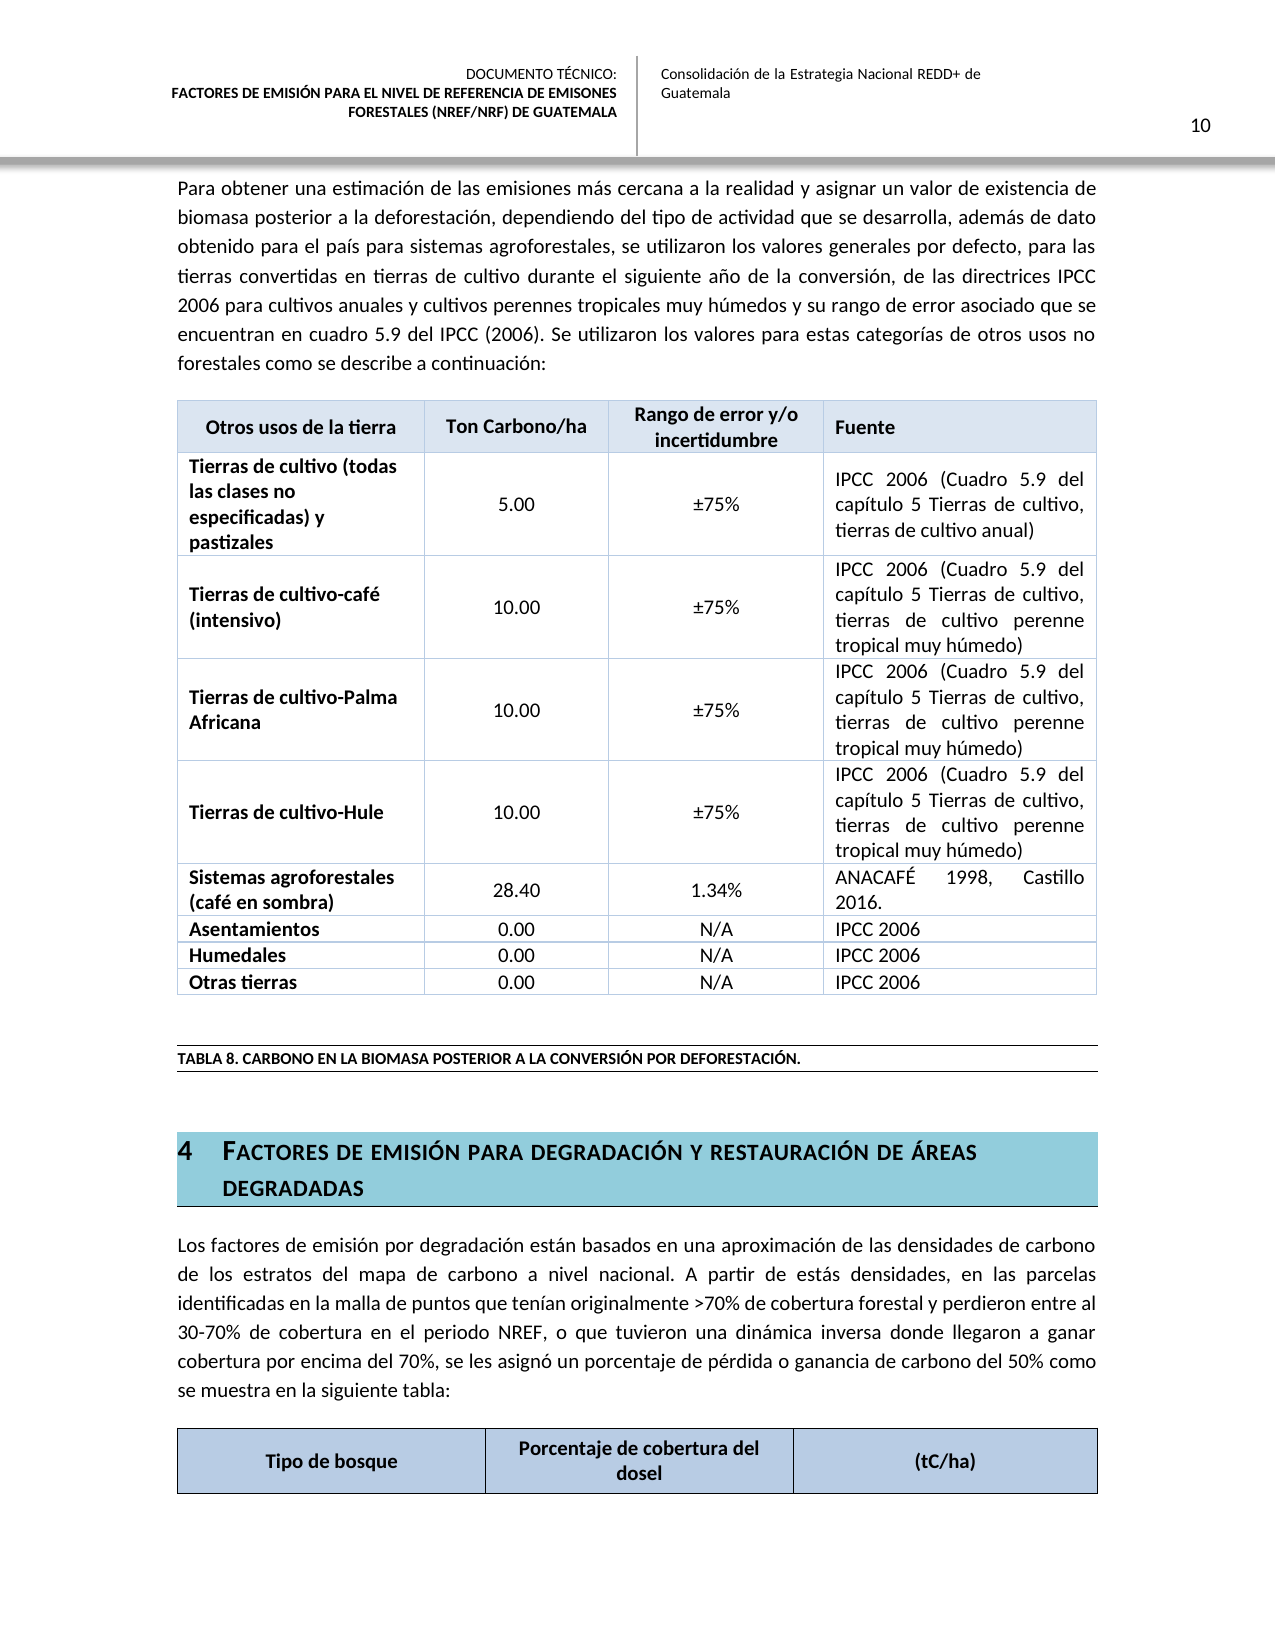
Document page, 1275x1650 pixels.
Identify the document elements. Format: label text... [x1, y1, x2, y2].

table_cell ANACAFÉ 1998, Castillo 2016. [824, 864, 1096, 915]
table_cell 0.00 [425, 969, 608, 994]
table_cell 10.00 [425, 556, 608, 658]
table_cell IPCC 2006 [824, 916, 1096, 941]
table_cell Otras tierras [178, 969, 424, 994]
table_cell ±75% [609, 761, 823, 863]
table_cell N/A [609, 943, 823, 968]
table_cell IPCC 2006 [824, 943, 1096, 968]
table_cell IPCC 2006 (Cuadro 5.9 del capítulo 5 Tierras de cultivo, tierras de cultivo perenne tropical muy húmedo) [824, 556, 1096, 658]
table_header Tipo de bosque [178, 1429, 485, 1493]
table_cell 1.34% [609, 864, 823, 915]
table_cell ±75% [609, 659, 823, 760]
table_cell 0.00 [425, 943, 608, 968]
table_cell IPCC 2006 (Cuadro 5.9 del capítulo 5 Tierras de cultivo, tierras de cultivo perenne tropical muy húmedo) [824, 659, 1096, 760]
table_header Rango de error y/o incertidumbre [609, 401, 823, 452]
table_cell IPCC 2006 [824, 969, 1096, 994]
table_header Otros usos de la tierra [178, 401, 424, 452]
table_header Porcentaje de cobertura del dosel [486, 1429, 793, 1493]
table_cell Tierras de cultivo-Palma Africana [178, 659, 424, 760]
text Los factores de emisión por degradación están basados en una aproximación de las densidades de carbono de los estratos del mapa de carbono a nivel nacional. A partir de estás densidades, en las parcelas identificadas en la malla de puntos que tenían originalmente >70% de cobertura forestal y perdieron entre al 30-70% de cobertura en el periodo NREF, o que tuvieron una dinámica inversa donde llegaron a ganar cobertura por encima del 70%, se les asignó un porcentaje de pérdida o ganancia de carbono del 50% como se muestra en la siguiente tabla: [177, 1232, 1098, 1403]
table_cell 10.00 [425, 659, 608, 760]
table_cell Sistemas agroforestales (café en sombra) [178, 864, 424, 915]
table_cell ±75% [609, 556, 823, 658]
table_cell IPCC 2006 (Cuadro 5.9 del capítulo 5 Tierras de cultivo, tierras de cultivo perenne tropical muy húmedo) [824, 761, 1096, 863]
table_header Fuente [824, 401, 1096, 452]
table_cell 10.00 [425, 761, 608, 863]
table_cell Asentamientos [178, 916, 424, 941]
table_cell 0.00 [425, 916, 608, 941]
table_cell IPCC 2006 (Cuadro 5.9 del capítulo 5 Tierras de cultivo, tierras de cultivo anual) [824, 453, 1096, 555]
table_cell N/A [609, 969, 823, 994]
table_cell N/A [609, 916, 823, 941]
text Tabla 8. Carbono en la biomasa posterior a la conversión por deforestación. [177, 1046, 1098, 1071]
table_cell Tierras de cultivo (todas las clases no especificadas) y pastizales [178, 453, 424, 555]
table_cell Humedales [178, 943, 424, 968]
table_header (tC/ha) [794, 1429, 1097, 1493]
subtitle Factores de emisión para degradación y restauración de áreas degradadas [177, 1132, 1098, 1206]
table_cell 28.40 [425, 864, 608, 915]
table_cell ±75% [609, 453, 823, 555]
table_cell 5.00 [425, 453, 608, 555]
table_header Ton Carbono/ha [425, 401, 608, 452]
table_cell Tierras de cultivo-café (intensivo) [178, 556, 424, 658]
table_cell Tierras de cultivo-Hule [178, 761, 424, 863]
text Para obtener una estimación de las emisiones más cercana a la realidad y asignar un valor de existencia de biomasa posterior a la deforestación, dependiendo del tipo de actividad que se desarrolla, además de dato obtenido para el país para sistemas agroforestales, se utilizaron los valores generales por defecto, para las tierras convertidas en tierras de cultivo durante el siguiente año de la conversión, de las directrices IPCC 2006 para cultivos anuales y cultivos perennes tropicales muy húmedos y su rango de error asociado que se encuentran en cuadro 5.9 del IPCC (2006). Se utilizaron los valores para estas categorías de otros usos no forestales como se describe a continuación: [177, 175, 1098, 376]
